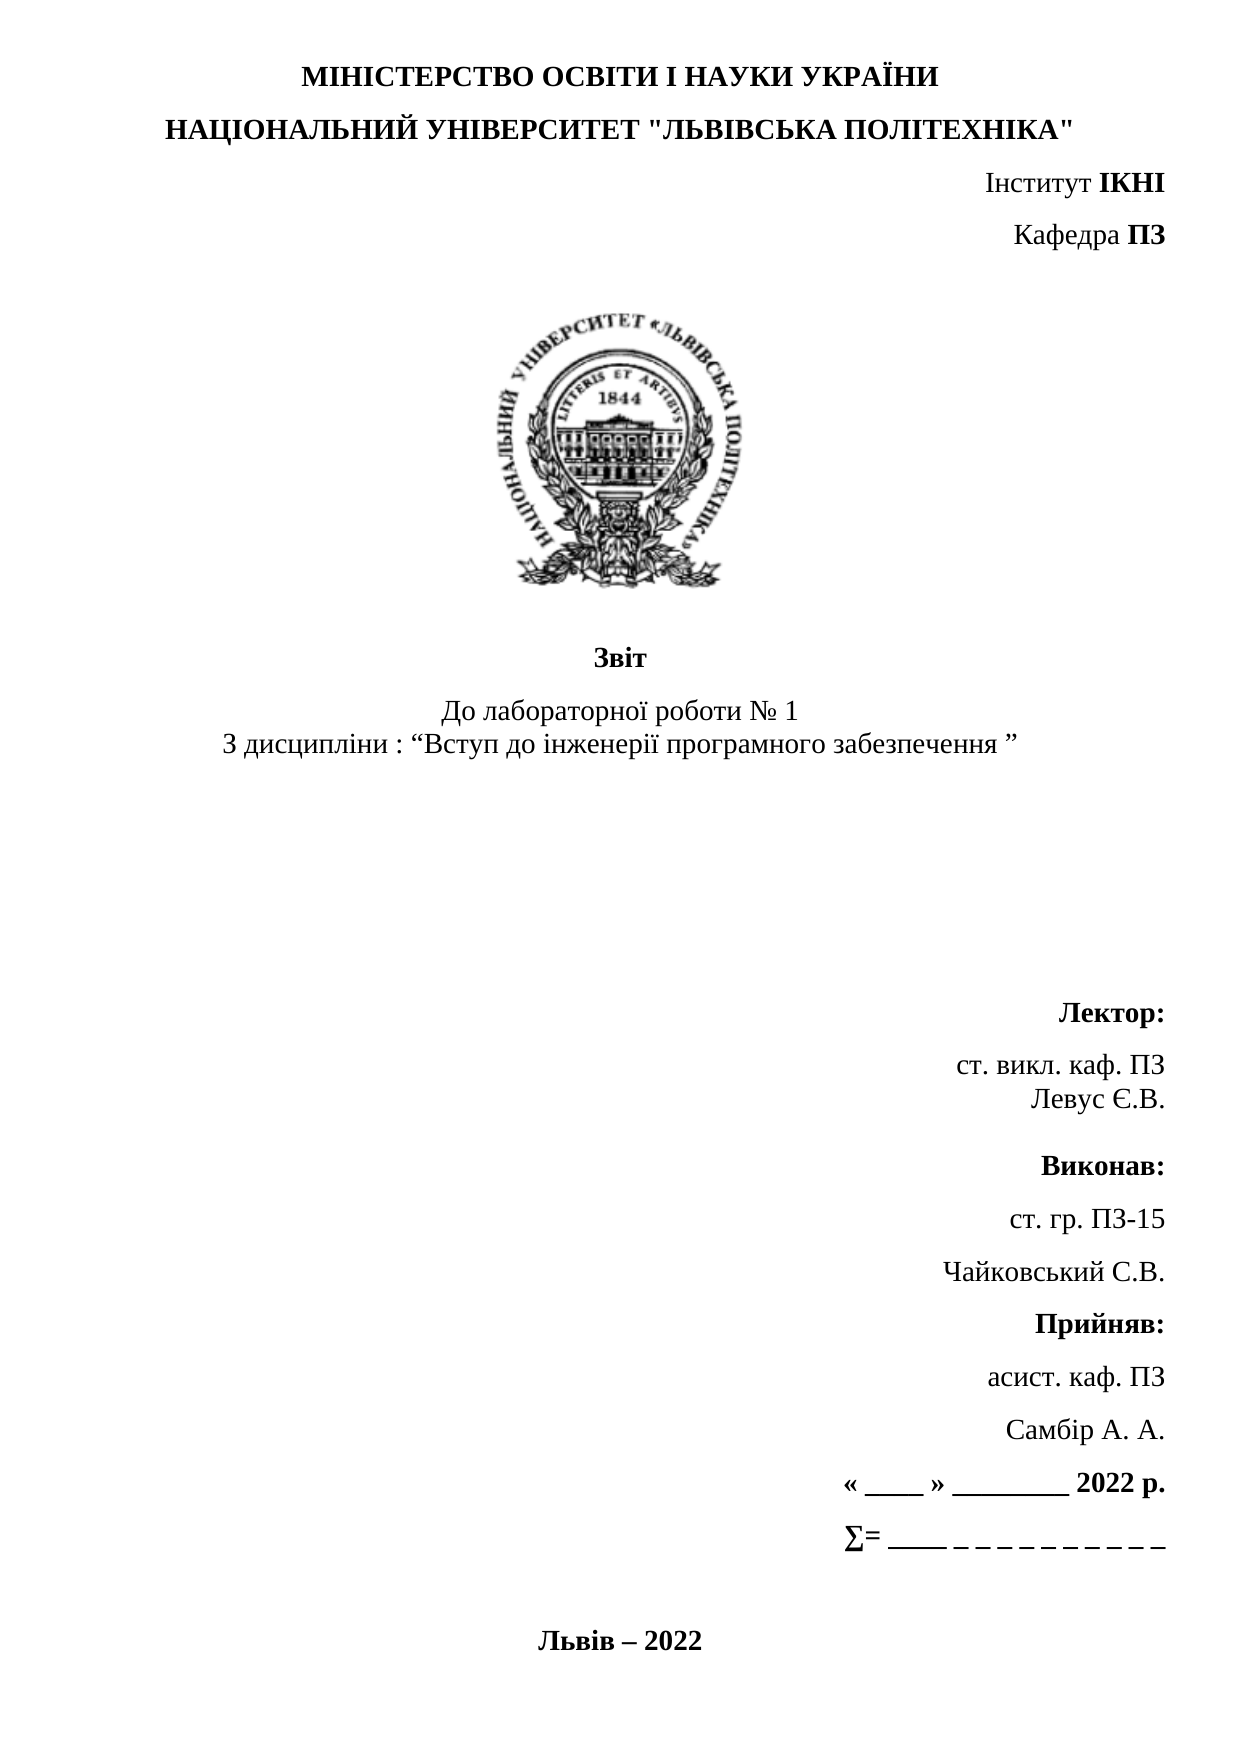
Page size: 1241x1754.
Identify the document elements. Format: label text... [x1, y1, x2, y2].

text Львів – 2022 [75, 1623, 1165, 1657]
text МІНІСТЕРСТВО ОСВІТИ І НАУКИ УКРАЇНИ [75, 59, 1165, 93]
text Виконав: [75, 1148, 1165, 1182]
picture [486, 309, 752, 601]
text Інститут ІКНІ [75, 165, 1165, 198]
text НАЦІОНАЛЬНИЙ УНІВЕРСИТЕТ "ЛЬВІВСЬКА ПОЛІТЕХНІКА" [75, 112, 1165, 145]
text Лектор: [75, 995, 1165, 1028]
text ∑= ____ _ _ _ _ _ _ _ _ _ _ [75, 1518, 1165, 1551]
text З дисципліни : “Вступ до інженерії програмного забезпечення ” [75, 726, 1165, 760]
text ст. гр. ПЗ-15 [75, 1201, 1165, 1234]
text Чайковський С.В. [75, 1254, 1165, 1287]
text « ____ » ________ 2022 р. [75, 1465, 1165, 1498]
text асист. каф. ПЗ [75, 1359, 1165, 1393]
text ст. викл. каф. ПЗ [75, 1047, 1165, 1081]
text До лабораторної роботи № 1 [75, 693, 1165, 726]
text Звіт [75, 640, 1165, 673]
text Левус Є.В. [75, 1081, 1165, 1114]
text Прийняв: [75, 1307, 1165, 1340]
text Самбір А. А. [75, 1412, 1165, 1446]
text Кафедра ПЗ [75, 217, 1165, 251]
